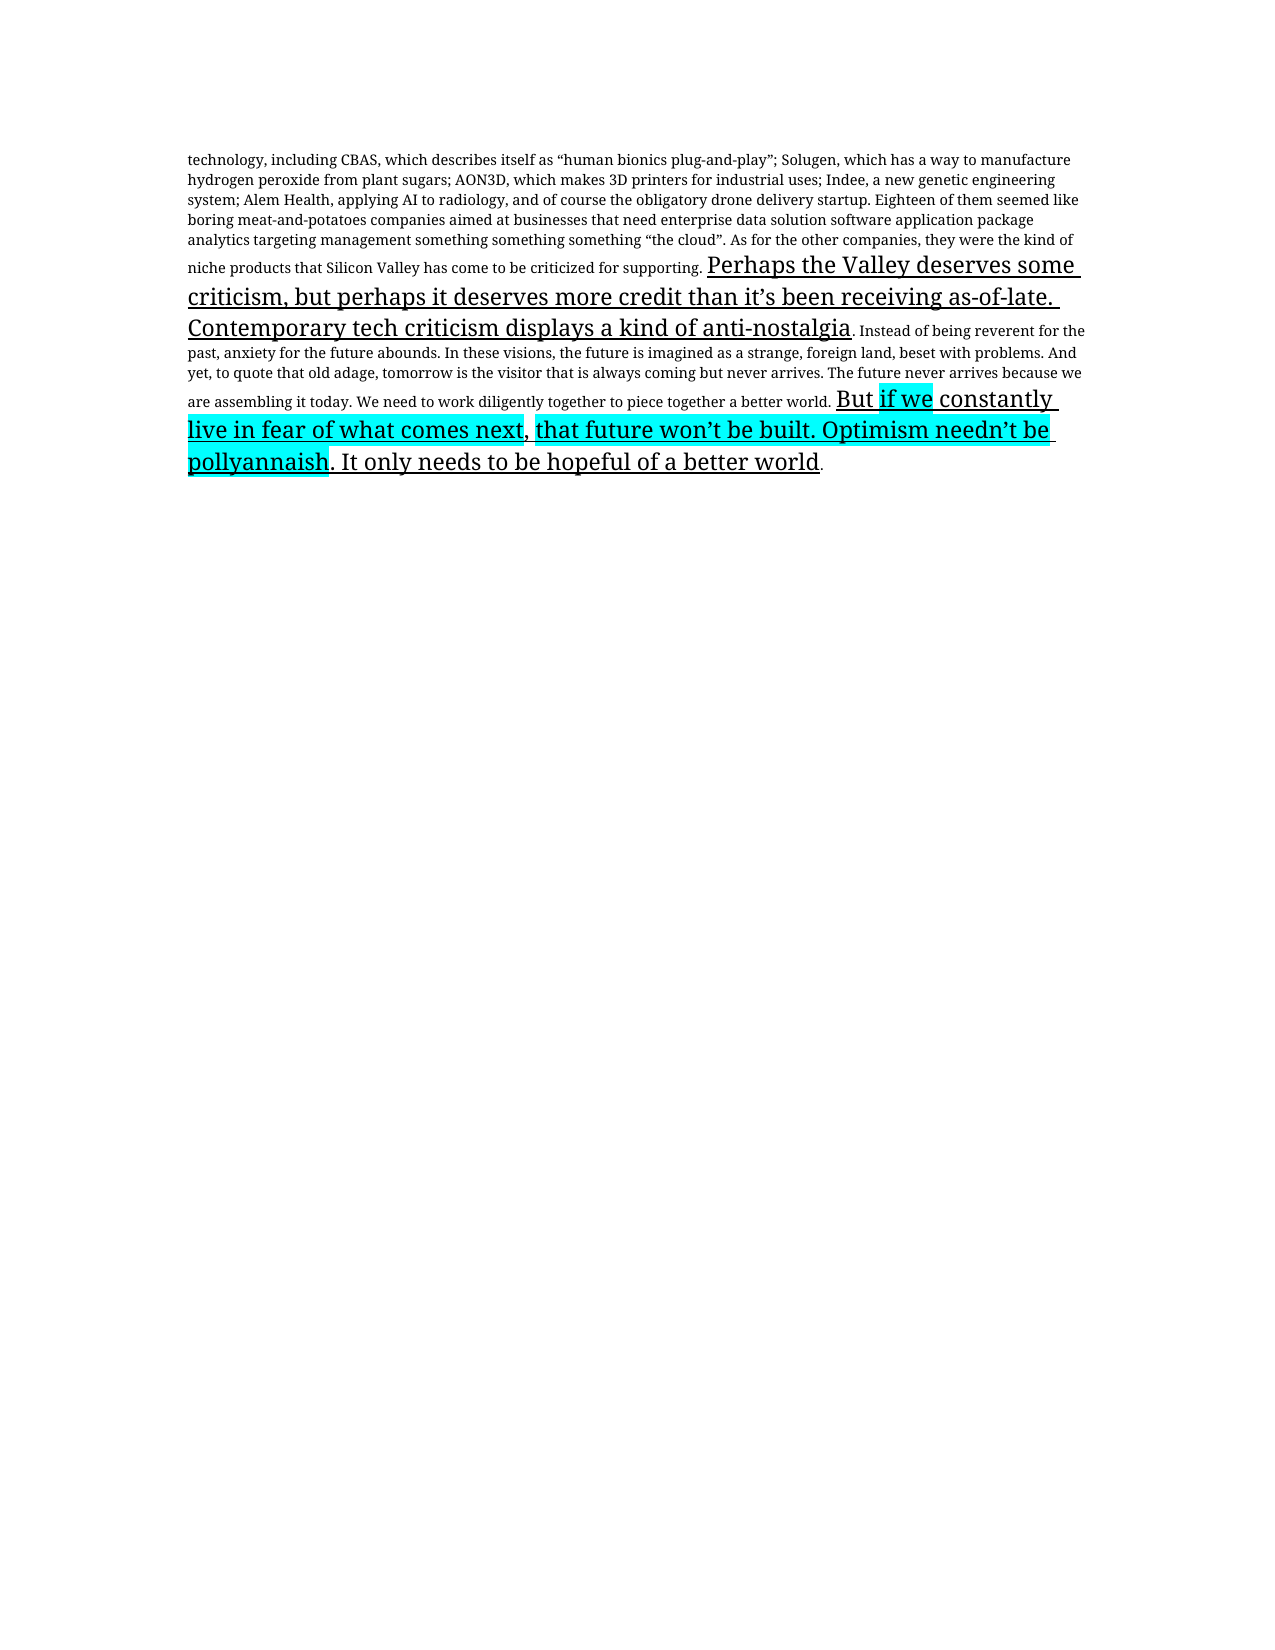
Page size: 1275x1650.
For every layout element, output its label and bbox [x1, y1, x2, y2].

text [187, 150, 1087, 477]
